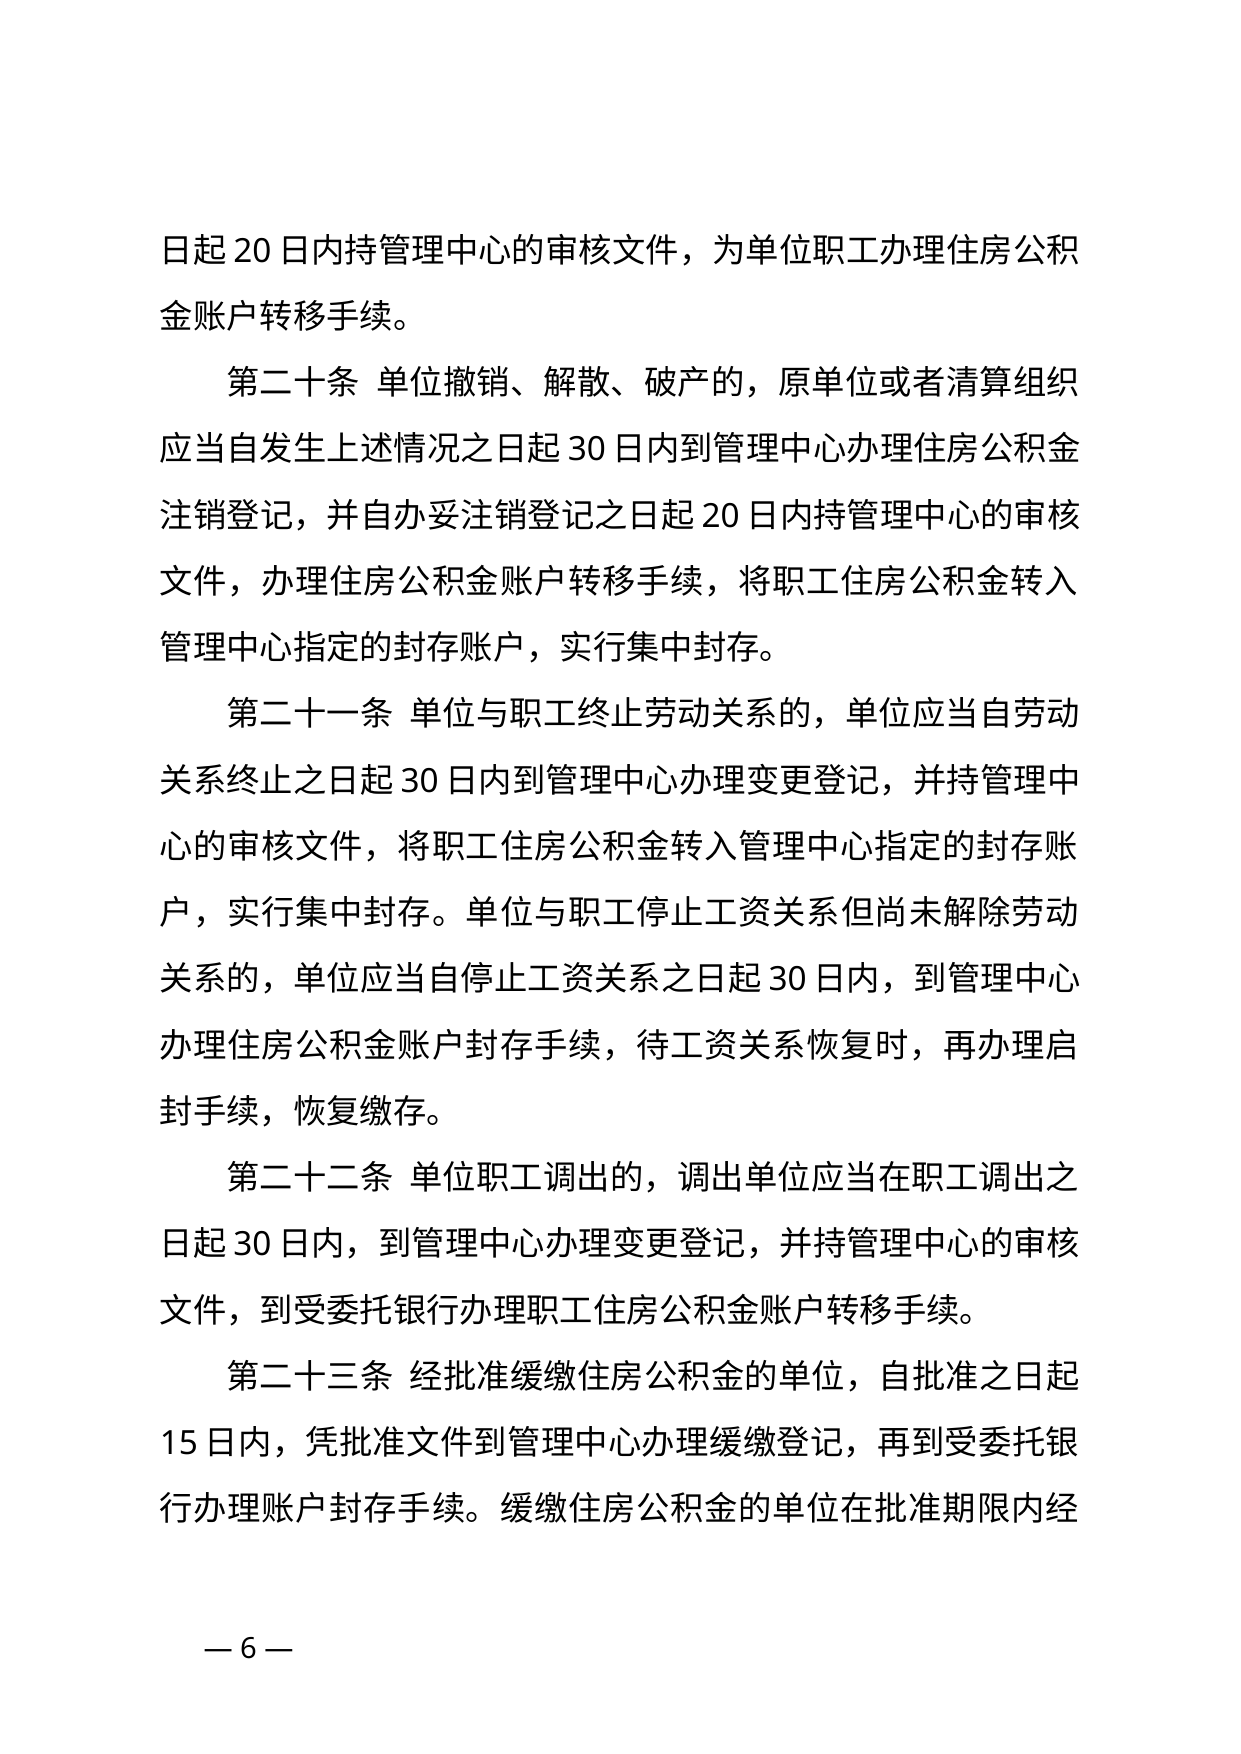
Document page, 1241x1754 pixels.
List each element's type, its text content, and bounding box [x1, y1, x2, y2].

text 第二十一条 单位与职工终止劳动关系的，单位应当自劳动关系终止之日起30日内到管理中心办理变更登记，并持管理中心的审核文件，将职工住房公积金转入管理中心指定的封存账户，实行集中封存。单位与职工停止工资关系但尚未解除劳动关系的，单位应当自停止工资关系之日起30日内，到管理中心办理住房公积金账户封存手续，待工资关系恢复时，再办理启封手续，恢复缴存。 [159, 678, 1081, 1142]
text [159, 1341, 1081, 1539]
text 第二十条 单位撤销、解散、破产的，原单位或者清算组织应当自发生上述情况之日起30日内到管理中心办理住房公积金注销登记，并自办妥注销登记之日起20日内持管理中心的审核文件，办理住房公积金账户转移手续，将职工住房公积金转入管理中心指定的封存账户，实行集中封存。 [159, 347, 1081, 678]
text 第二十二条 单位职工调出的，调出单位应当在职工调出之日起30日内，到管理中心办理变更登记，并持管理中心的审核文件，到受委托银行办理职工住房公积金账户转移手续。 [159, 1142, 1081, 1341]
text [159, 214, 1081, 347]
